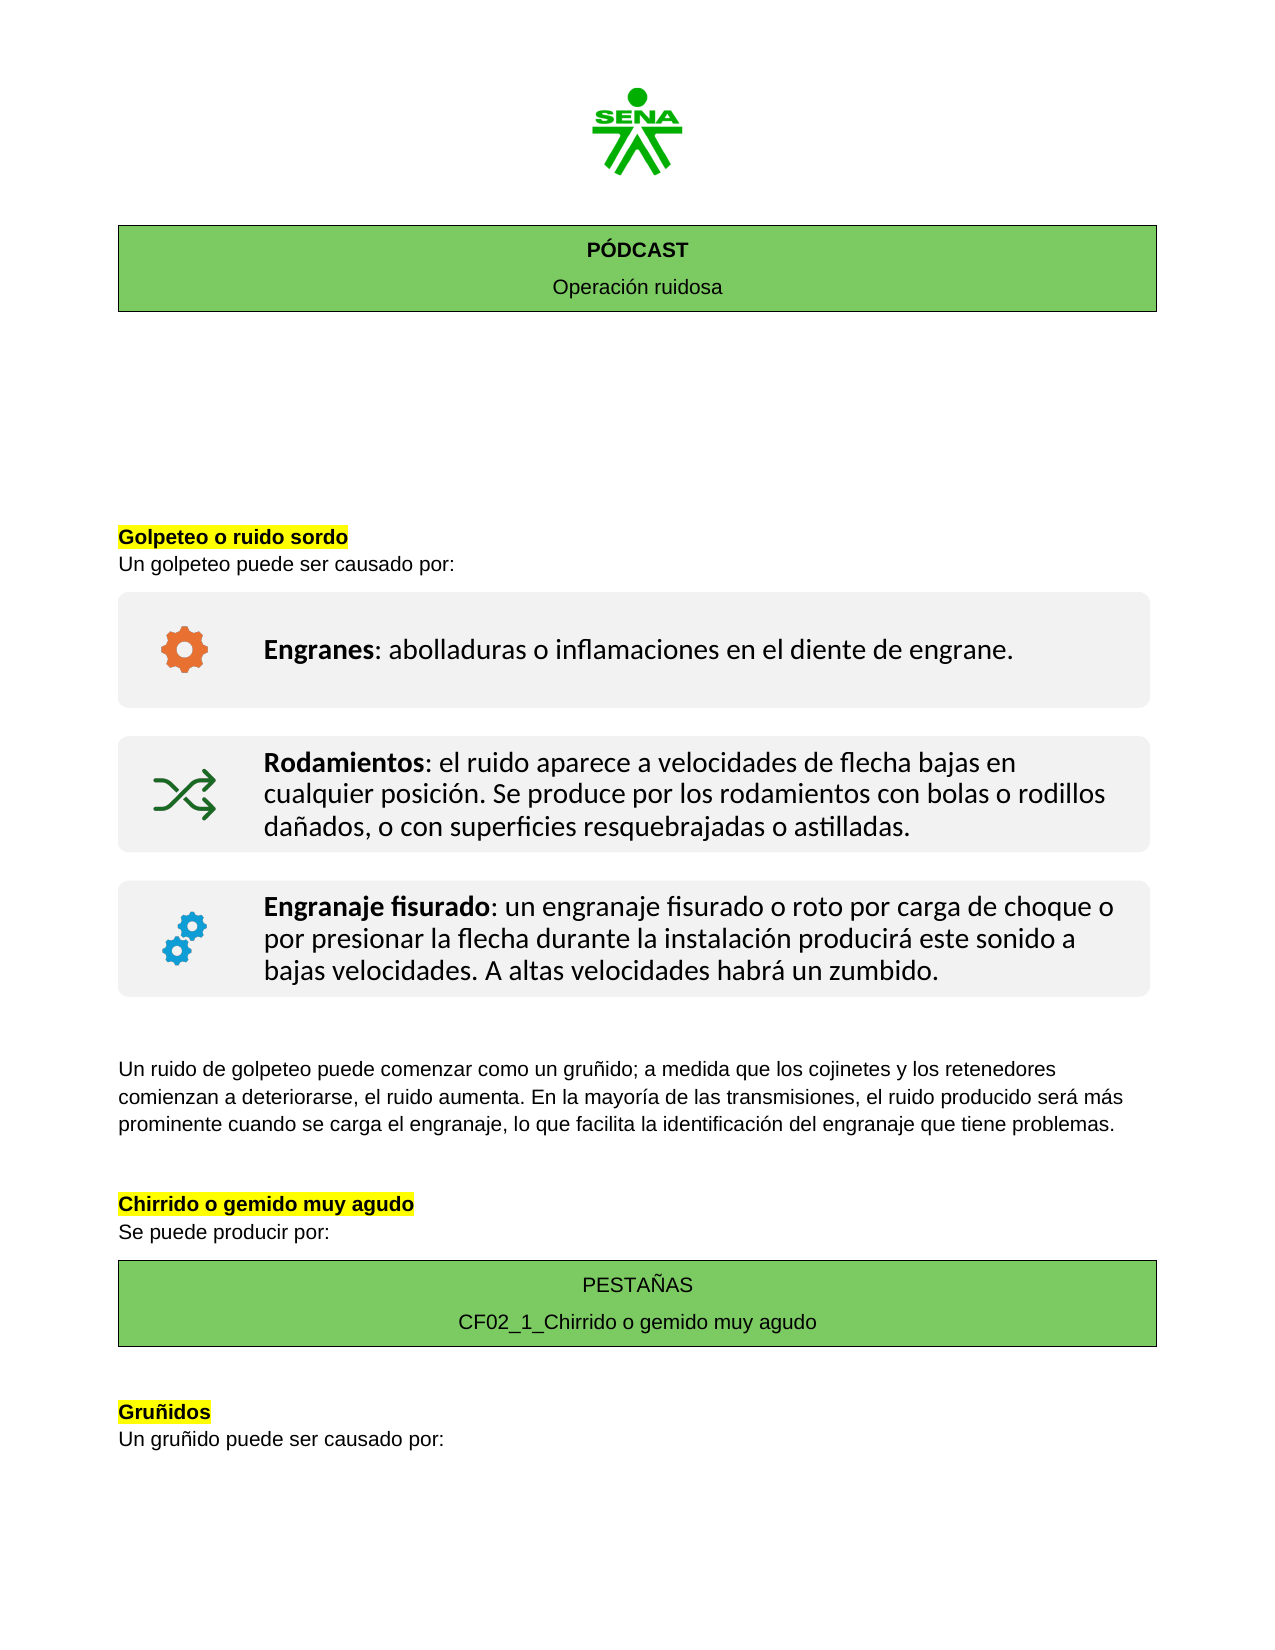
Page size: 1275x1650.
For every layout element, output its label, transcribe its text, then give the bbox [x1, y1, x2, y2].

picture [152, 762, 217, 827]
text Chirrido o gemido muy agudo Se puede producir por: [118, 1192, 1157, 1244]
table_header PESTAÑAS CF02_1_Chirrido o gemido muy agudo [119, 1261, 1156, 1346]
table_header PÓDCAST Operación ruidosa [119, 226, 1156, 311]
picture [152, 617, 217, 682]
picture [152, 906, 217, 971]
text Gruñidos Un gruñido puede ser causado por: [118, 1400, 1157, 1451]
picture [592, 87, 683, 176]
text Golpeteo o ruido sordo Un golpeteo puede ser causado por: [118, 525, 1157, 576]
text Un ruido de golpeteo puede comenzar como un gruñido; a medida que los cojinetes y los retenedores comienzan a deteriorarse, el ruido aumenta. En la mayoría de las transmisiones, el ruido producido será más prominente cuando se carga el engranaje, lo que facilita la identificación del engranaje que tiene problemas. [118, 1057, 1157, 1136]
